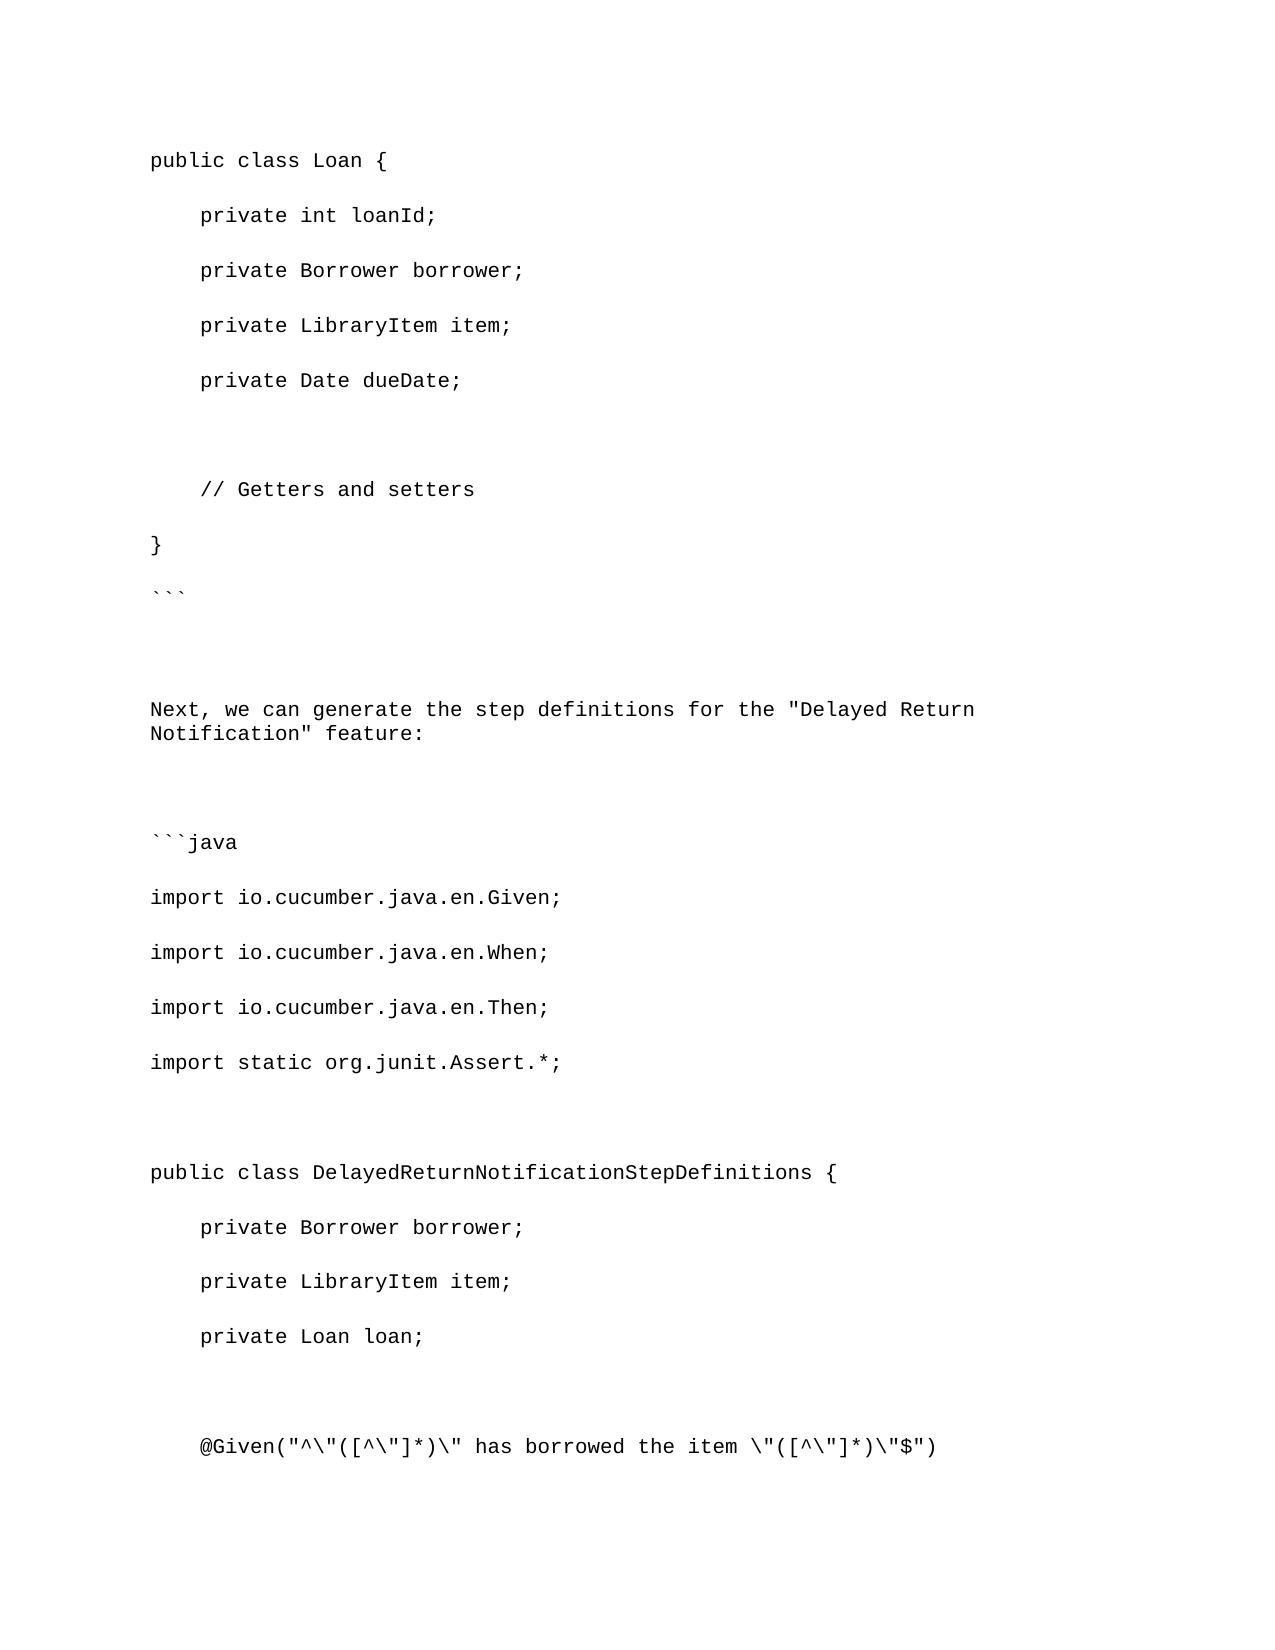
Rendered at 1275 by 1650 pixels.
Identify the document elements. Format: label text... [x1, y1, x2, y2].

text private LibraryItem item; [150, 315, 1125, 338]
text ``` [150, 589, 1125, 613]
text private LibraryItem item; [150, 1272, 1125, 1295]
text private int loanId; [150, 205, 1125, 228]
text @Given("^\"([^\"]*)\" has borrowed the item \"([^\"]*)\"$") [150, 1436, 1125, 1460]
text // Getters and setters [150, 479, 1125, 503]
text public class DelayedReturnNotificationStepDefinitions { [150, 1162, 1125, 1185]
text private Borrower borrower; [150, 260, 1125, 283]
text } [150, 534, 1125, 558]
text import static org.junit.Assert.*; [150, 1052, 1125, 1076]
text private Date dueDate; [150, 369, 1125, 393]
text private Loan loan; [150, 1326, 1125, 1350]
text import io.cucumber.java.en.Given; [150, 887, 1125, 911]
text public class Loan { [150, 150, 1125, 174]
text import io.cucumber.java.en.Then; [150, 997, 1125, 1021]
text private Borrower borrower; [150, 1217, 1125, 1240]
text ```java [150, 832, 1125, 856]
text import io.cucumber.java.en.When; [150, 942, 1125, 966]
text Next, we can generate the step definitions for the "Delayed Return Notification" feature: [150, 699, 1125, 746]
